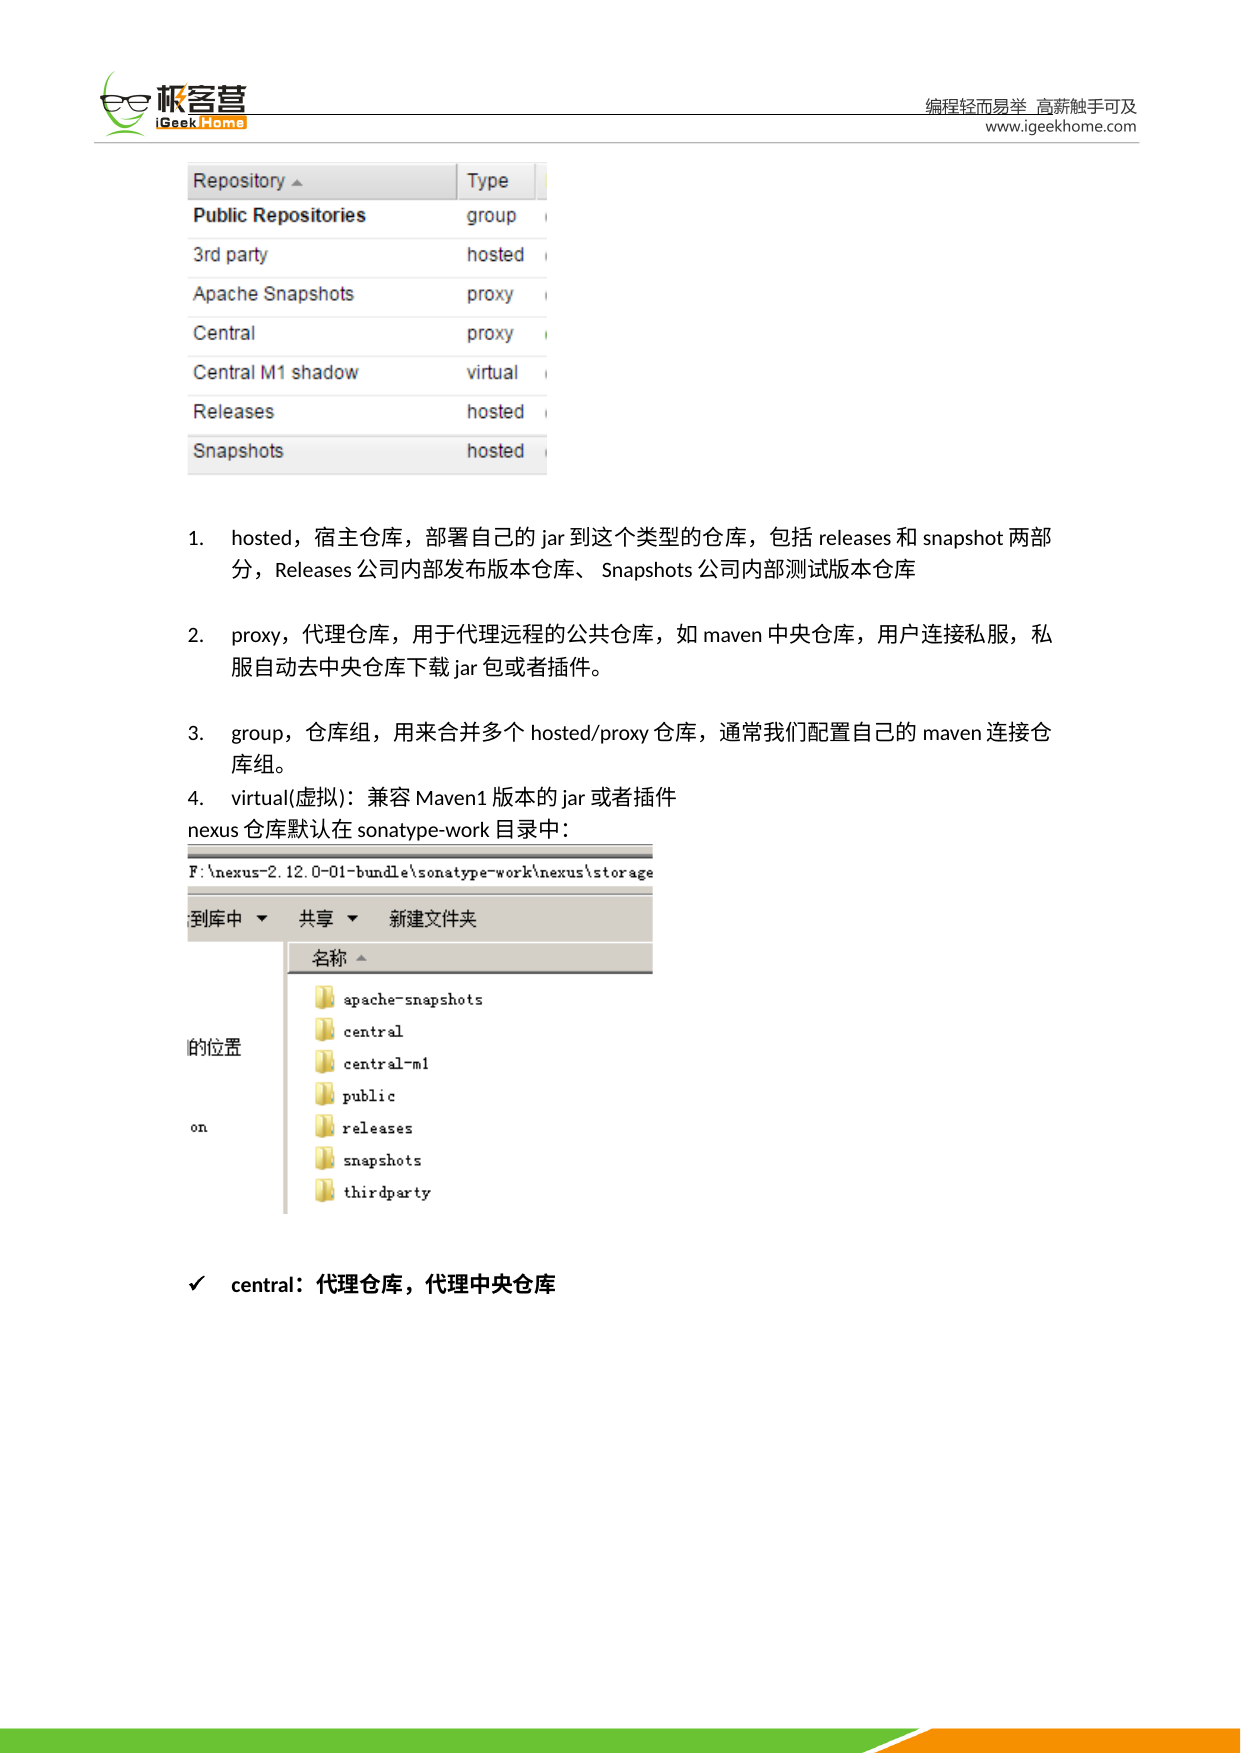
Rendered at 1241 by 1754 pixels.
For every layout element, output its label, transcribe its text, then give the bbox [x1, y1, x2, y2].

text nexus仓库默认在sonatype-work目录中： [187, 812, 1053, 844]
list proxy，代理仓库，用于代理远程的公共仓库，如maven中央仓库，用户连接私服，私服自动去中央仓库下载jar包或者插件。 [187, 617, 1053, 682]
list virtual(虚拟)：兼容Maven1 版本的jar或者插件 [187, 779, 1053, 812]
picture [0, 1690, 1241, 1753]
picture [0, 1, 1241, 151]
picture [187, 162, 547, 516]
picture [187, 844, 653, 1214]
list central：代理仓库，代理中央仓库 [187, 1267, 1053, 1299]
list group，仓库组，用来合并多个hosted/proxy仓库，通常我们配置自己的maven连接仓库组。 [187, 714, 1053, 779]
list hosted，宿主仓库，部署自己的jar到这个类型的仓库，包括releases和snapshot两部分，Releases公司内部发布版本仓库、 Snapshots 公司内部测试版本仓库 [187, 519, 1053, 584]
